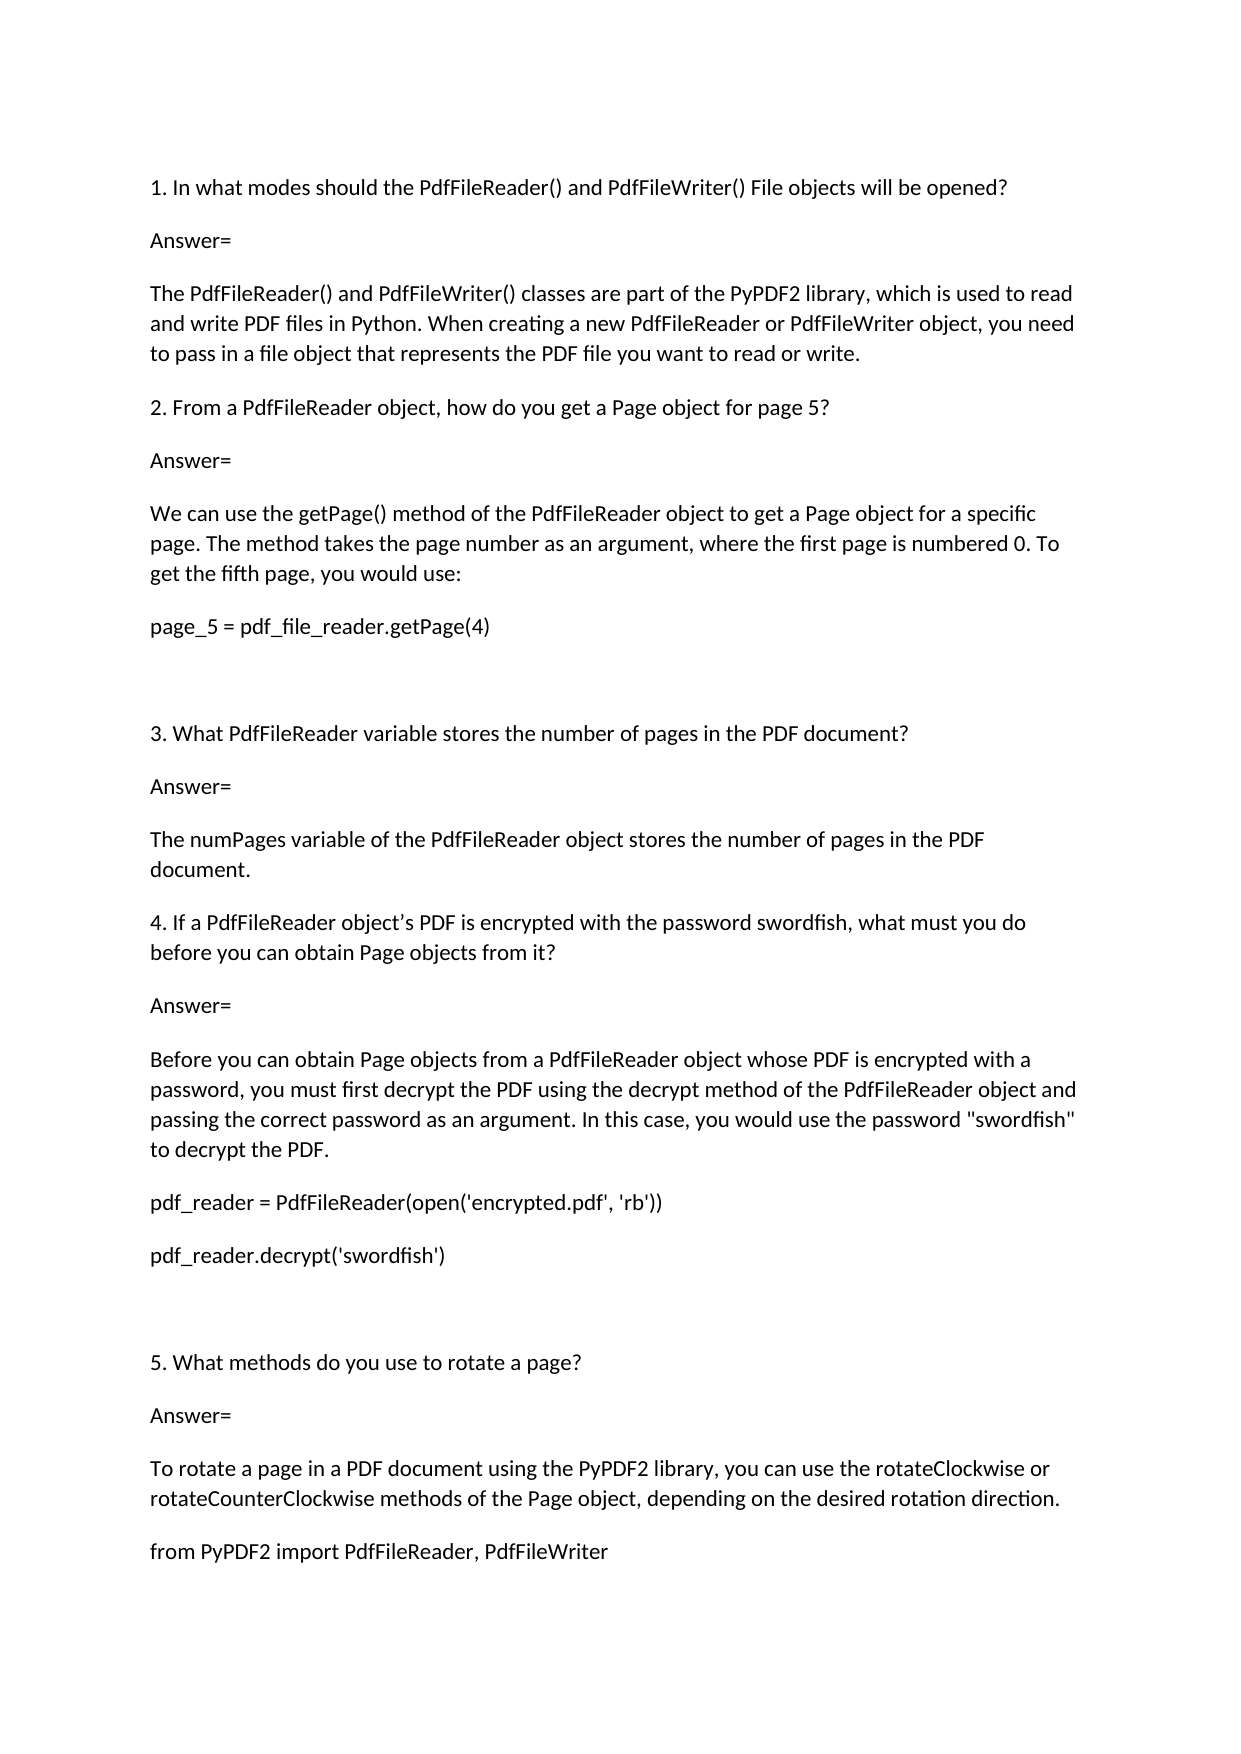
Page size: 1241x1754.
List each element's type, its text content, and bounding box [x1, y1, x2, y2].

text 2. From a PdfFileReader object, how do you get a Page object for page 5? [150, 393, 1090, 421]
text pdf_reader = PdfFileReader(open('encrypted.pdf', 'rb')) [150, 1188, 1090, 1217]
text 5. What methods do you use to rotate a page? [150, 1348, 1090, 1376]
text We can use the getPage() method of the PdfFileReader object to get a Page object for a specific page. The method takes the page number as an argument, where the first page is numbered 0. To get the fifth page, you would use: [150, 499, 1090, 587]
text Answer= [150, 772, 1090, 800]
text 3. What PdfFileReader variable stores the number of pages in the PDF document? [150, 719, 1090, 747]
text page_5 = pdf_file_reader.getPage(4) [150, 612, 1090, 641]
text from PyPDF2 import PdfFileReader, PdfFileWriter [150, 1537, 1090, 1566]
text Answer= [150, 446, 1090, 474]
text The PdfFileReader() and PdfFileWriter() classes are part of the PyPDF2 library, which is used to read and write PDF files in Python. When creating a new PdfFileReader or PdfFileWriter object, you need to pass in a file object that represents the PDF file you want to read or write. [150, 279, 1090, 368]
text Answer= [150, 226, 1090, 254]
text To rotate a page in a PDF document using the PyPDF2 library, you can use the rotateClockwise or rotateCounterClockwise methods of the Page object, depending on the desired rotation direction. [150, 1454, 1090, 1512]
text Answer= [150, 1401, 1090, 1429]
text Answer= [150, 992, 1090, 1020]
text 1. In what modes should the PdfFileReader() and PdfFileWriter() File objects will be opened? [150, 173, 1090, 201]
text Before you can obtain Page objects from a PdfFileReader object whose PDF is encrypted with a password, you must first decrypt the PDF using the decrypt method of the PdfFileReader object and passing the correct password as an argument. In this case, you would use the password "swordfish" to decrypt the PDF. [150, 1045, 1090, 1163]
text pdf_reader.decrypt('swordfish') [150, 1242, 1090, 1270]
text 4. If a PdfFileReader object’s PDF is encrypted with the password swordfish, what must you do before you can obtain Page objects from it? [150, 908, 1090, 967]
text The numPages variable of the PdfFileReader object stores the number of pages in the PDF document. [150, 825, 1090, 883]
